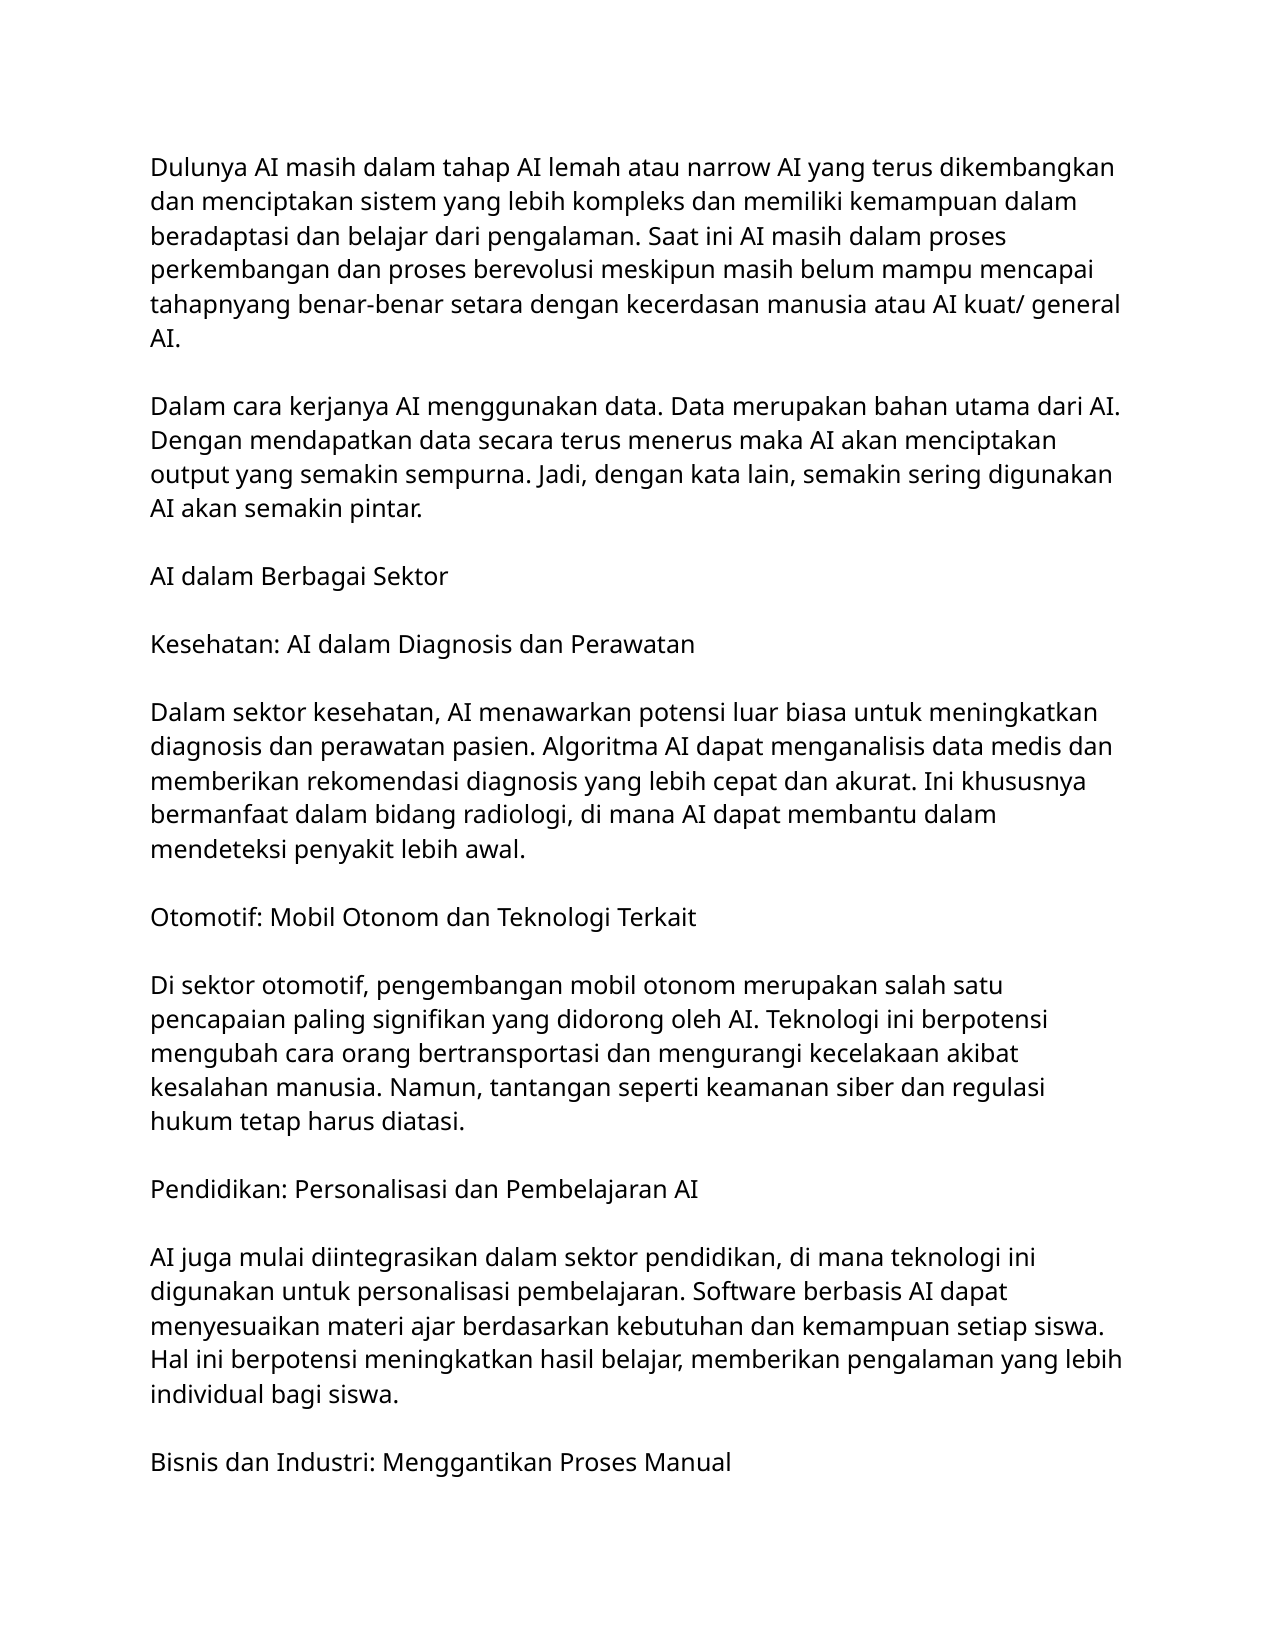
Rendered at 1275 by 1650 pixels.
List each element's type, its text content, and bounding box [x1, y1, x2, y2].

text AI dalam Berbagai Sektor [150, 559, 1125, 593]
text Di sektor otomotif, pengembangan mobil otonom merupakan salah satu pencapaian paling signifikan yang didorong oleh AI. Teknologi ini berpotensi mengubah cara orang bertransportasi dan mengurangi kecelakaan akibat kesalahan manusia. Namun, tantangan seperti keamanan siber dan regulasi hukum tetap harus diatasi. [150, 967, 1125, 1138]
text Pendidikan: Personalisasi dan Pembelajaran AI [150, 1172, 1125, 1206]
text Bisnis dan Industri: Menggantikan Proses Manual [150, 1444, 1125, 1478]
text Dalam cara kerjanya AI menggunakan data. Data merupakan bahan utama dari AI. Dengan mendapatkan data secara terus menerus maka AI akan menciptakan output yang semakin sempurna. Jadi, dengan kata lain, semakin sering digunakan AI akan semakin pintar. [150, 388, 1125, 525]
text Dalam sektor kesehatan, AI menawarkan potensi luar biasa untuk meningkatkan diagnosis dan perawatan pasien. Algoritma AI dapat menganalisis data medis dan memberikan rekomendasi diagnosis yang lebih cepat dan akurat. Ini khususnya bermanfaat dalam bidang radiologi, di mana AI dapat membantu dalam mendeteksi penyakit lebih awal. [150, 695, 1125, 865]
text Kesehatan: AI dalam Diagnosis dan Perawatan [150, 627, 1125, 661]
text AI juga mulai diintegrasikan dalam sektor pendidikan, di mana teknologi ini digunakan untuk personalisasi pembelajaran. Software berbasis AI dapat menyesuaikan materi ajar berdasarkan kebutuhan dan kemampuan setiap siswa. Hal ini berpotensi meningkatkan hasil belajar, memberikan pengalaman yang lebih individual bagi siswa. [150, 1240, 1125, 1410]
text Dulunya AI masih dalam tahap AI lemah atau narrow AI yang terus dikembangkan dan menciptakan sistem yang lebih kompleks dan memiliki kemampuan dalam beradaptasi dan belajar dari pengalaman. Saat ini AI masih dalam proses perkembangan dan proses berevolusi meskipun masih belum mampu mencapai tahapnyang benar-benar setara dengan kecerdasan manusia atau AI kuat/ general AI. [150, 150, 1125, 354]
text Otomotif: Mobil Otonom dan Teknologi Terkait [150, 899, 1125, 933]
